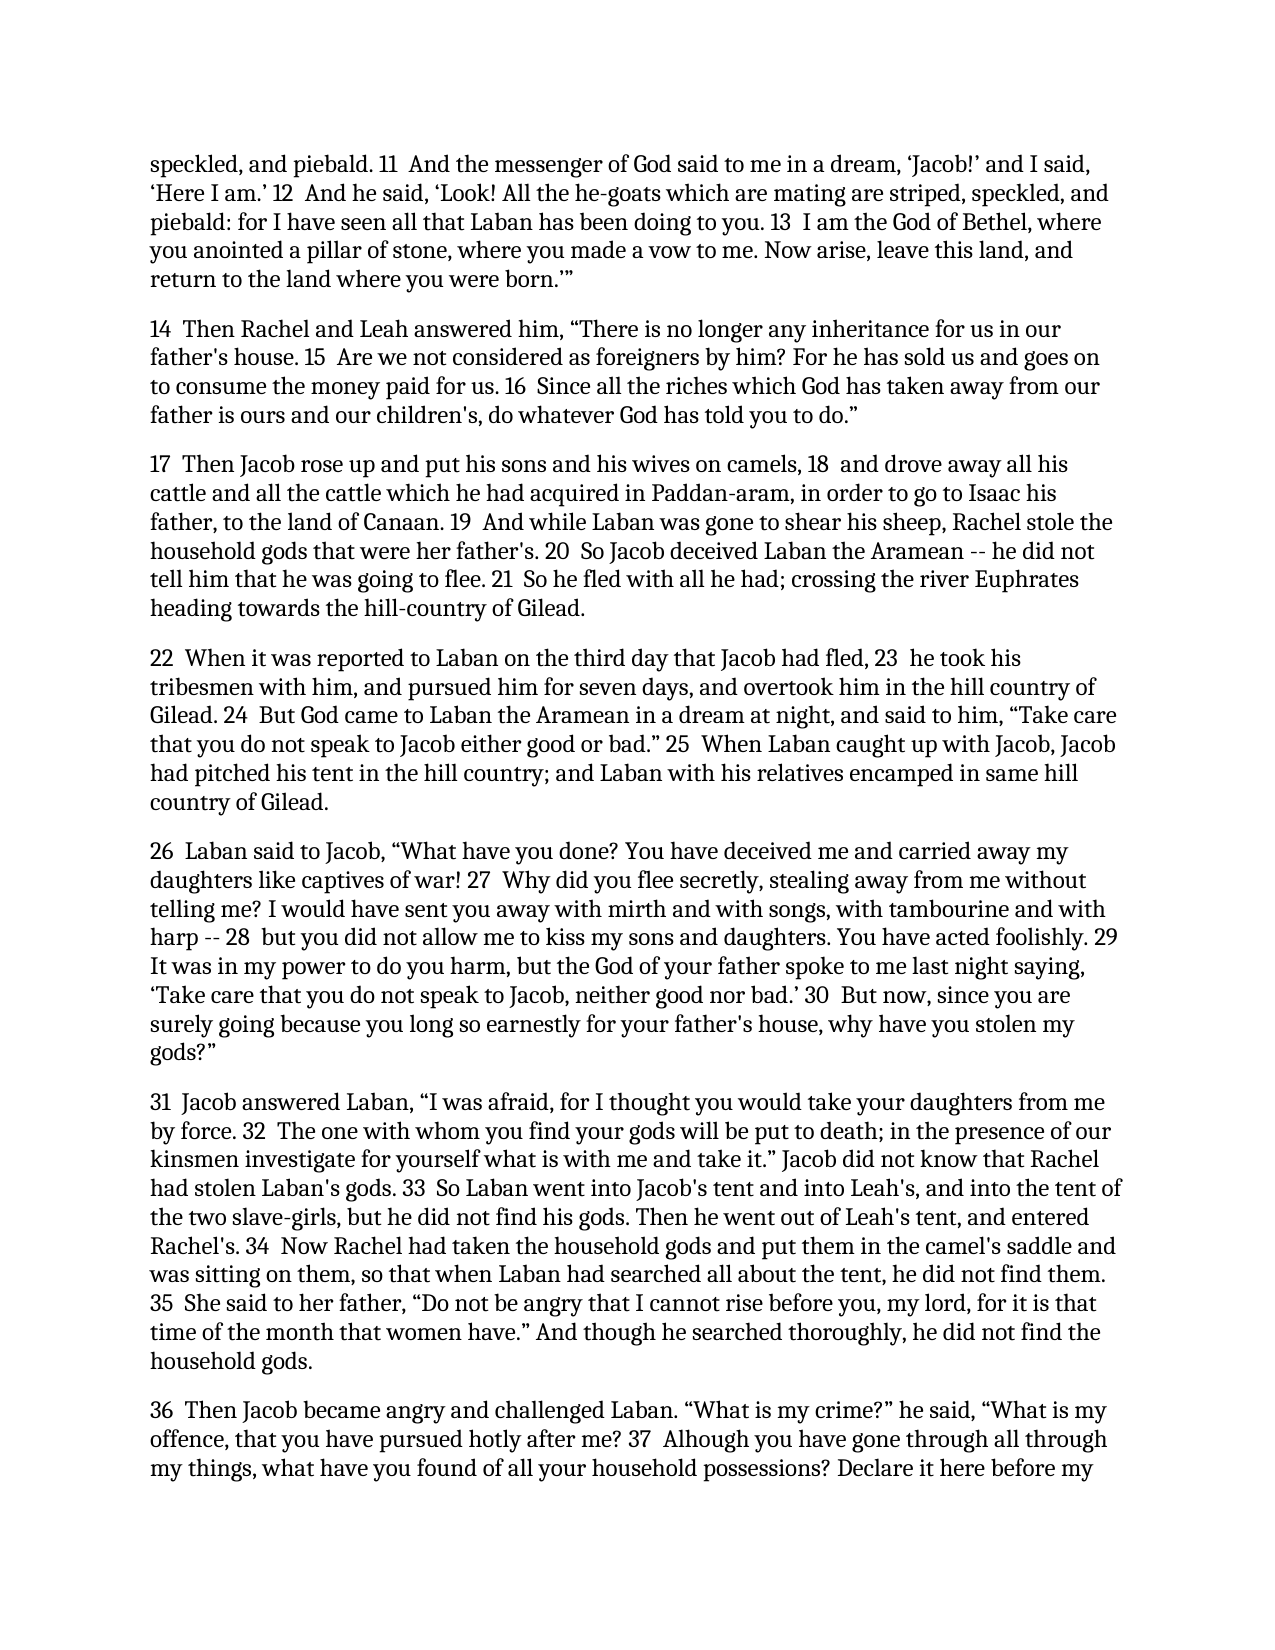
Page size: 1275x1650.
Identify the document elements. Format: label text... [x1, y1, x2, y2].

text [150, 1396, 1125, 1482]
text 31 Jacob answered Laban, “I was afraid, for I thought you would take your daughters from me by force. 32 The one with whom you find your gods will be put to death; in the presence of our kinsmen investigate for yourself what is with me and take it.” Jacob did not know that Rachel had stolen Laban's gods. 33 So Laban went into Jacob's tent and into Leah's, and into the tent of the two slave-girls, but he did not find his gods. Then he went out of Leah's tent, and entered Rachel's. 34 Now Rachel had taken the household gods and put them in the camel's saddle and was sitting on them, so that when Laban had searched all about the tent, he did not find them. 35 She said to her father, “Do not be angry that I cannot rise before you, my lord, for it is that time of the month that women have.” And though he searched thoroughly, he did not find the household gods. [150, 1088, 1125, 1375]
text 17 Then Jacob rose up and put his sons and his wives on camels, 18 and drove away all his cattle and all the cattle which he had acquired in Paddan-aram, in order to go to Isaac his father, to the land of Canaan. 19 And while Laban was gone to shear his sheep, Rachel stole the household gods that were her father's. 20 So Jacob deceived Laban the Aramean -- he did not tell him that he was going to flee. 21 So he fled with all he had; crossing the river Euphrates heading towards the hill-country of Gilead. [150, 450, 1125, 623]
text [150, 150, 1125, 294]
text 26 Laban said to Jacob, “What have you done? You have deceived me and carried away my daughters like captives of war! 27 Why did you flee secretly, stealing away from me without telling me? I would have sent you away with mirth and with songs, with tambourine and with harp -- 28 but you did not allow me to kiss my sons and daughters. You have acted foolishly. 29 It was in my power to do you harm, but the God of your father spoke to me last night saying, ‘Take care that you do not speak to Jacob, neither good nor bad.’ 30 But now, since you are surely going because you long so earnestly for your father's house, why have you stolen my gods?” [150, 837, 1125, 1067]
text 14 Then Rachel and Leah answered him, “There is no longer any inheritance for us in our father's house. 15 Are we not considered as foreigners by him? For he has sold us and goes on to consume the money paid for us. 16 Since all the riches which God has taken away from our father is ours and our children's, do whatever God has told you to do.” [150, 314, 1125, 429]
text 22 When it was reported to Laban on the third day that Jacob had fled, 23 he took his tribesmen with him, and pursued him for seven days, and overtook him in the hill country of Gilead. 24 But God came to Laban the Aramean in a dream at night, and said to him, “Take care that you do not speak to Jacob either good or bad.” 25 When Laban caught up with Jacob, Jacob had pitched his tent in the hill country; and Laban with his relatives encamped in same hill country of Gilead. [150, 644, 1125, 816]
